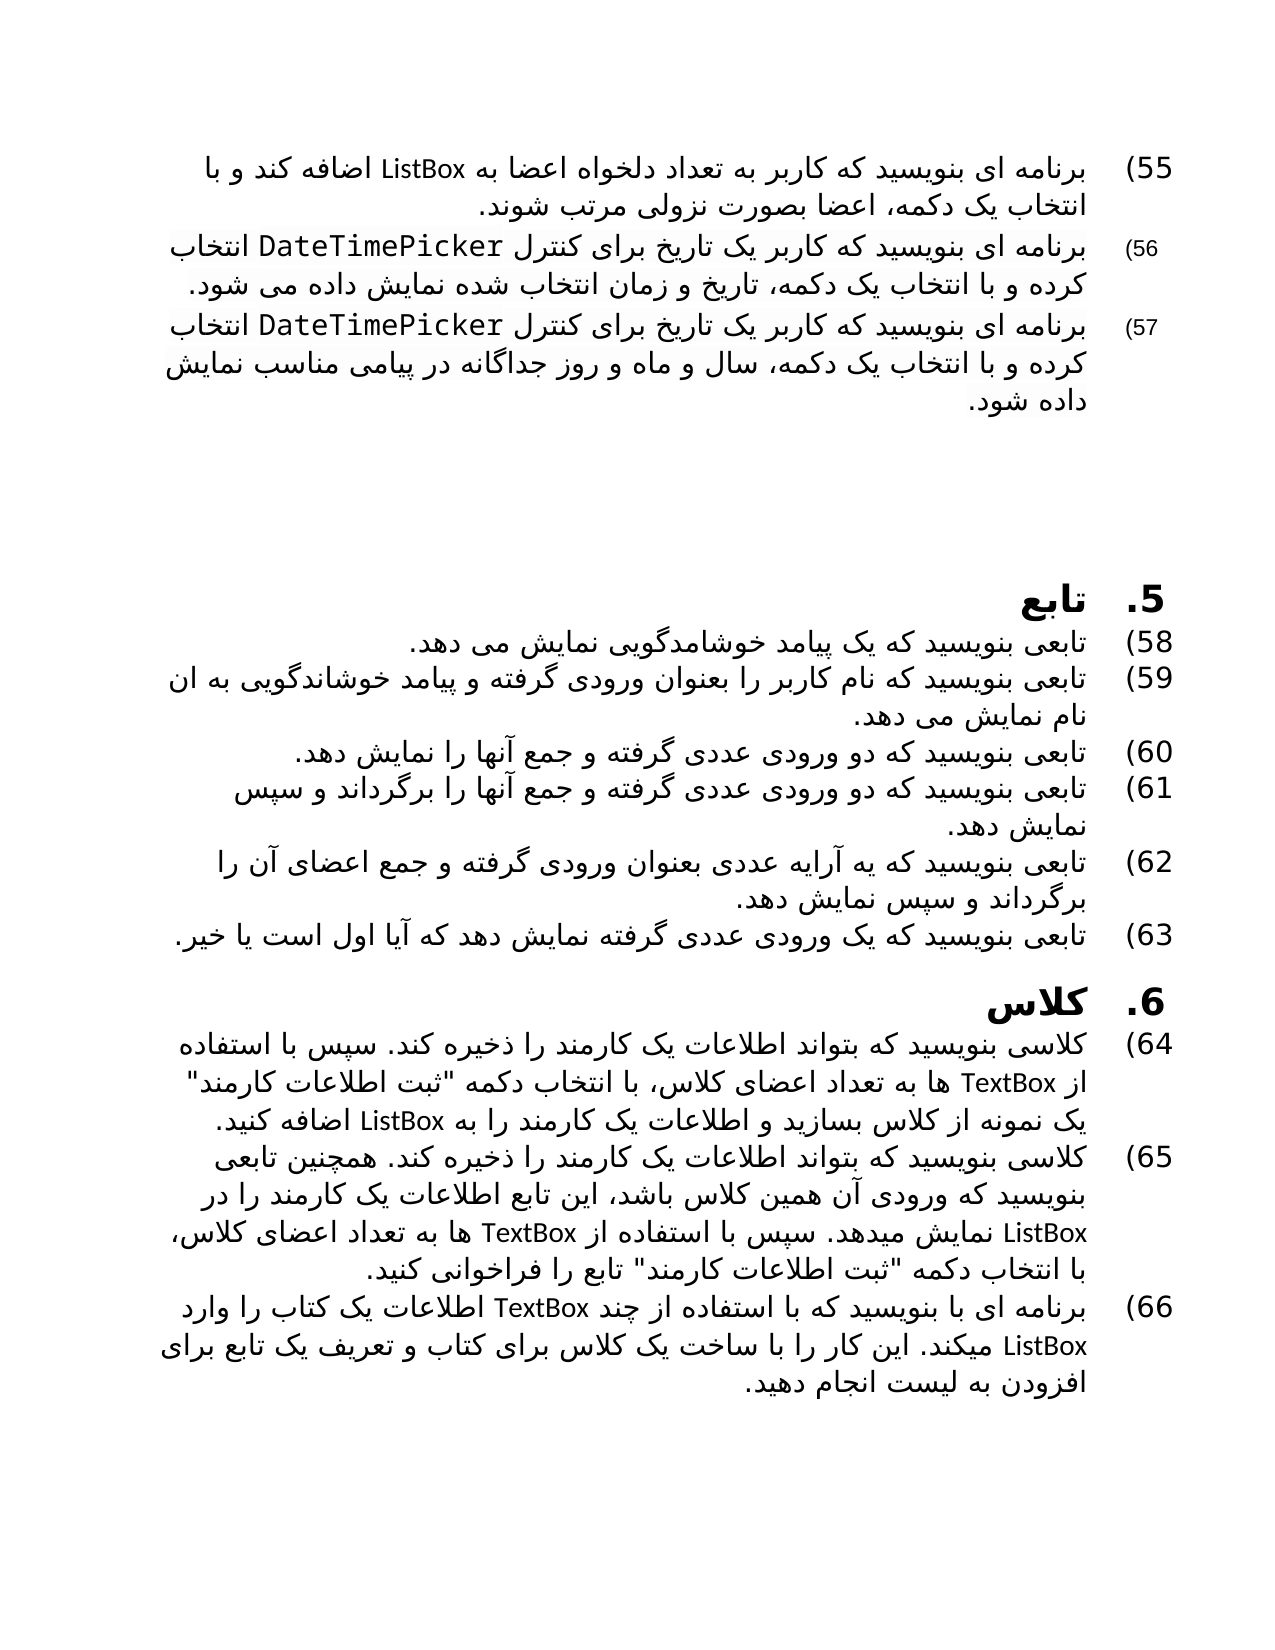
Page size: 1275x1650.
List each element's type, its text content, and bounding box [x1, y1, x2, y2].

text تابعی بنویسید که دو ورودی عددی گرفته و جمع آنها را برگرداند و سپس نمایش دهد. [150, 772, 1125, 842]
text برنامه ای بنویسید که کاربر یک تاریخ برای کنترل DateTimePicker انتخاب کرده و با انتخاب یک دکمه، سال و ماه و روز جداگانه در پیامی مناسب نمایش داده شود. [150, 304, 1125, 417]
subtitle تابع [150, 578, 1125, 622]
text برنامه ای بنویسید که کاربر به تعداد دلخواه اعضا به ListBox اضافه کند و با انتخاب یک دکمه، اعضا بصورت نزولی مرتب شوند. [150, 150, 1125, 222]
text تابعی بنویسید که یک ورودی عددی گرفته نمایش دهد که آیا اول است یا خیر. [150, 918, 1125, 952]
text برنامه ای بنویسید که کاربر یک تاریخ برای کنترل DateTimePicker انتخاب کرده و با انتخاب یک دکمه، تاریخ و زمان انتخاب شده نمایش داده می شود. [150, 225, 1125, 301]
subtitle کلاس [150, 980, 1125, 1024]
text تابعی بنویسید که یه آرایه عددی بعنوان ورودی گرفته و جمع اعضای آن را برگرداند و سپس نمایش دهد. [150, 845, 1125, 916]
text تابعی بنویسید که نام کاربر را بعنوان ورودی گرفته و پیامد خوشاندگویی به ان نام نمایش می دهد. [150, 662, 1125, 732]
text کلاسی بنویسید که بتواند اطلاعات یک کارمند را ذخیره کند. سپس با استفاده از TextBox ها به تعداد اعضای کلاس، با انتخاب دکمه "ثبت اطلاعات کارمند" یک نمونه از کلاس بسازید و اطلاعات یک کارمند را به ListBox اضافه کنید. [150, 1027, 1125, 1138]
text برنامه ای با بنویسید که با استفاده از چند TextBox اطلاعات یک کتاب را وارد ListBox میکند. این کار را با ساخت یک کلاس برای کتاب و تعریف یک تابع برای افزودن به لیست انجام دهید. [150, 1289, 1125, 1400]
text تابعی بنویسید که یک پیامد خوشامدگویی نمایش می دهد. [150, 625, 1125, 659]
text تابعی بنویسید که دو ورودی عددی گرفته و جمع آنها را نمایش دهد. [150, 735, 1125, 769]
text کلاسی بنویسید که بتواند اطلاعات یک کارمند را ذخیره کند. همچنین تابعی بنویسید که ورودی آن همین کلاس باشد، این تابع اطلاعات یک کارمند را در ListBox نمایش میدهد. سپس با استفاده از TextBox ها به تعداد اعضای کلاس، با انتخاب دکمه "ثبت اطلاعات کارمند" تابع را فراخوانی کنید. [150, 1141, 1125, 1286]
